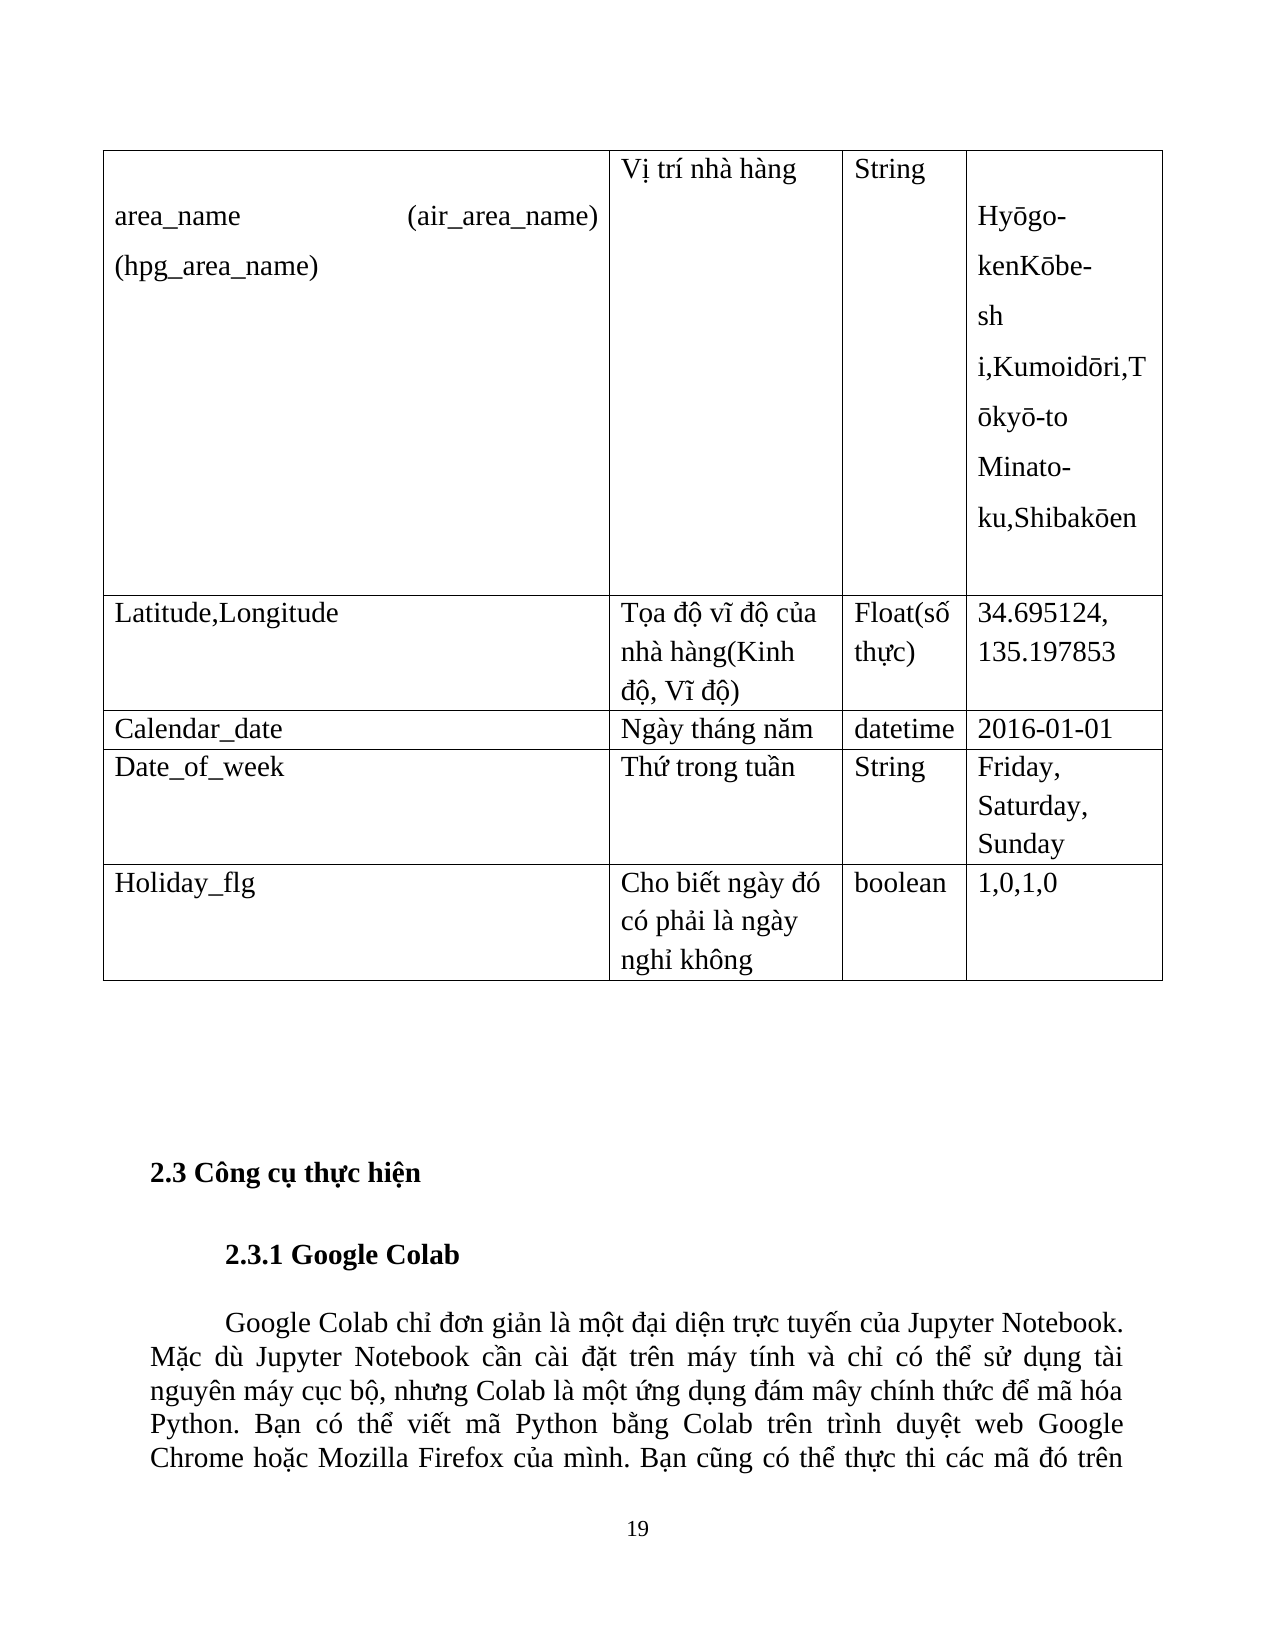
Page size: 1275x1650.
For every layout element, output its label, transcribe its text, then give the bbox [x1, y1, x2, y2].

table_cell 2016-01-01 [967, 711, 1162, 748]
table_cell 34.695124, 135.197853 [967, 596, 1162, 710]
table_cell Cho biết ngày đó có phải là ngày nghỉ không [610, 865, 842, 979]
table_cell Holiday_flg [104, 865, 609, 979]
table_cell Calendar_date [104, 711, 609, 748]
table_cell Vị trí nhà hàng [610, 151, 842, 594]
table_cell area_name (air_area_name)(hpg_area_name) [104, 151, 609, 594]
subtitle 2.3 Công cụ thực hiện [150, 1156, 1125, 1189]
table_cell Friday, Saturday, Sunday [967, 750, 1162, 864]
table_cell Float(số thực) [843, 596, 966, 710]
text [150, 1306, 1125, 1473]
table_cell datetime [843, 711, 966, 748]
table_cell String [843, 151, 966, 594]
table_cell Tọa độ vĩ độ của nhà hàng(Kinh độ, Vĩ độ) [610, 596, 842, 710]
table_cell Thứ trong tuần [610, 750, 842, 864]
table_cell String [843, 750, 966, 864]
table_cell Hyōgo-kenKōbe-shi,Kumoidōri,Tōkyō-to Minato-ku,Shibakōen [967, 151, 1162, 594]
subtitle 2.3.1 Google Colab [150, 1237, 1125, 1270]
table_cell 1,0,1,0 [967, 865, 1162, 979]
table_cell Date_of_week [104, 750, 609, 864]
table_cell Ngày tháng năm [610, 711, 842, 748]
table_cell boolean [843, 865, 966, 979]
table_cell Latitude,Longitude [104, 596, 609, 710]
